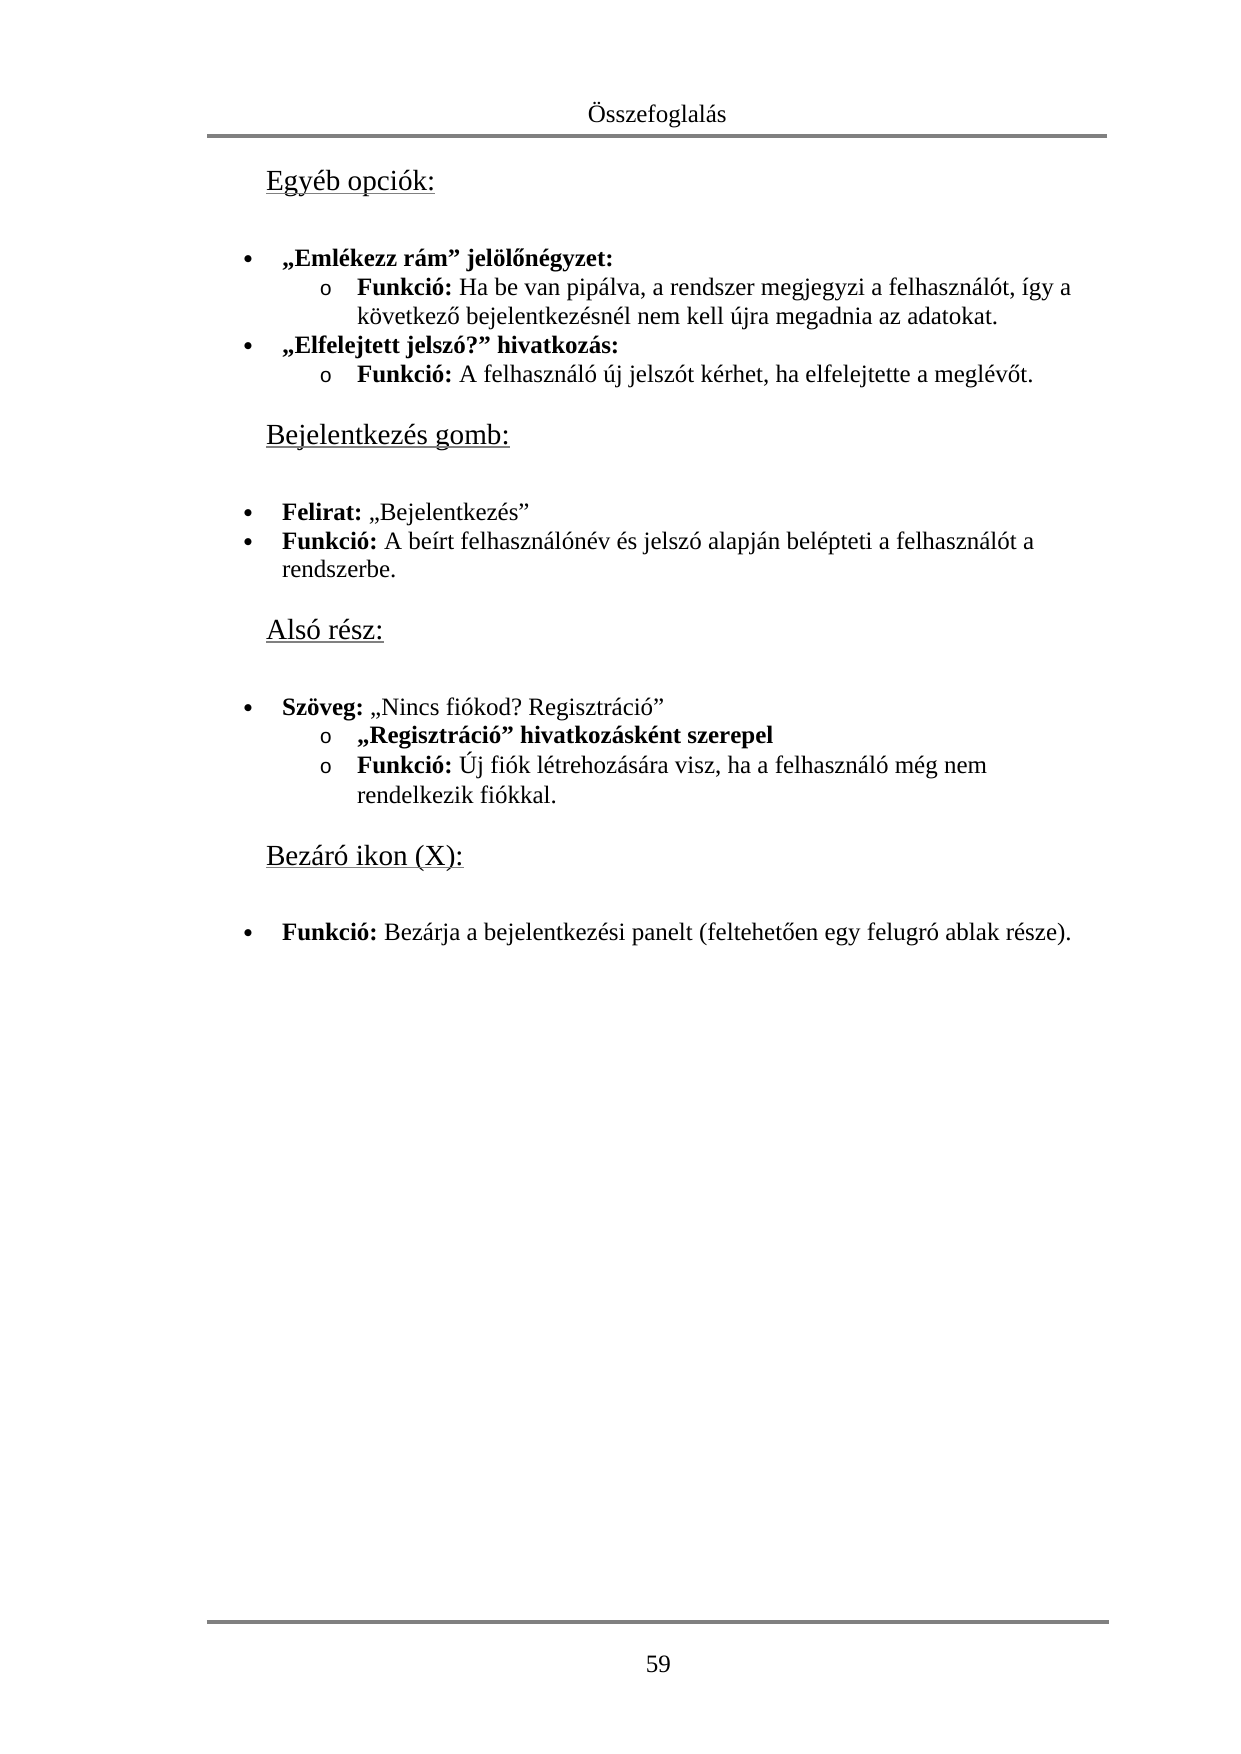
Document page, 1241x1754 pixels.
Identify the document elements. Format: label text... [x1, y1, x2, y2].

list Funkció: A beírt felhasználónév és jelszó alapján belépteti a felhasználót a rendszerbe. [244, 526, 1109, 583]
subtitle Bejelentkezés gomb: [266, 417, 1109, 451]
list „Elfelejtett jelszó?” hivatkozás: [244, 330, 1109, 359]
list „Regisztráció” hivatkozásként szerepel [319, 721, 1109, 750]
list Felirat: „Bejelentkezés” [244, 497, 1109, 526]
subtitle Alsó rész: [266, 612, 1109, 646]
list „Emlékezz rám” jelölőnégyzet: [244, 243, 1109, 272]
list Funkció: Új fiók létrehozására visz, ha a felhasználó még nem rendelkezik fiókkal. [319, 750, 1109, 808]
list Szöveg: „Nincs fiókod? Regisztráció” [244, 692, 1109, 721]
list Funkció: Bezárja a bejelentkezési panelt (feltehetően egy felugró ablak része). [244, 917, 1109, 946]
subtitle Bezáró ikon (X): [266, 838, 1109, 871]
list Funkció: Ha be van pipálva, a rendszer megjegyzi a felhasználót, így a következő bejelentkezésnél nem kell újra megadnia az adatokat. [319, 272, 1109, 330]
subtitle Egyéb opciók: [266, 163, 1109, 197]
list Funkció: A felhasználó új jelszót kérhet, ha elfelejtette a meglévőt. [319, 359, 1109, 388]
